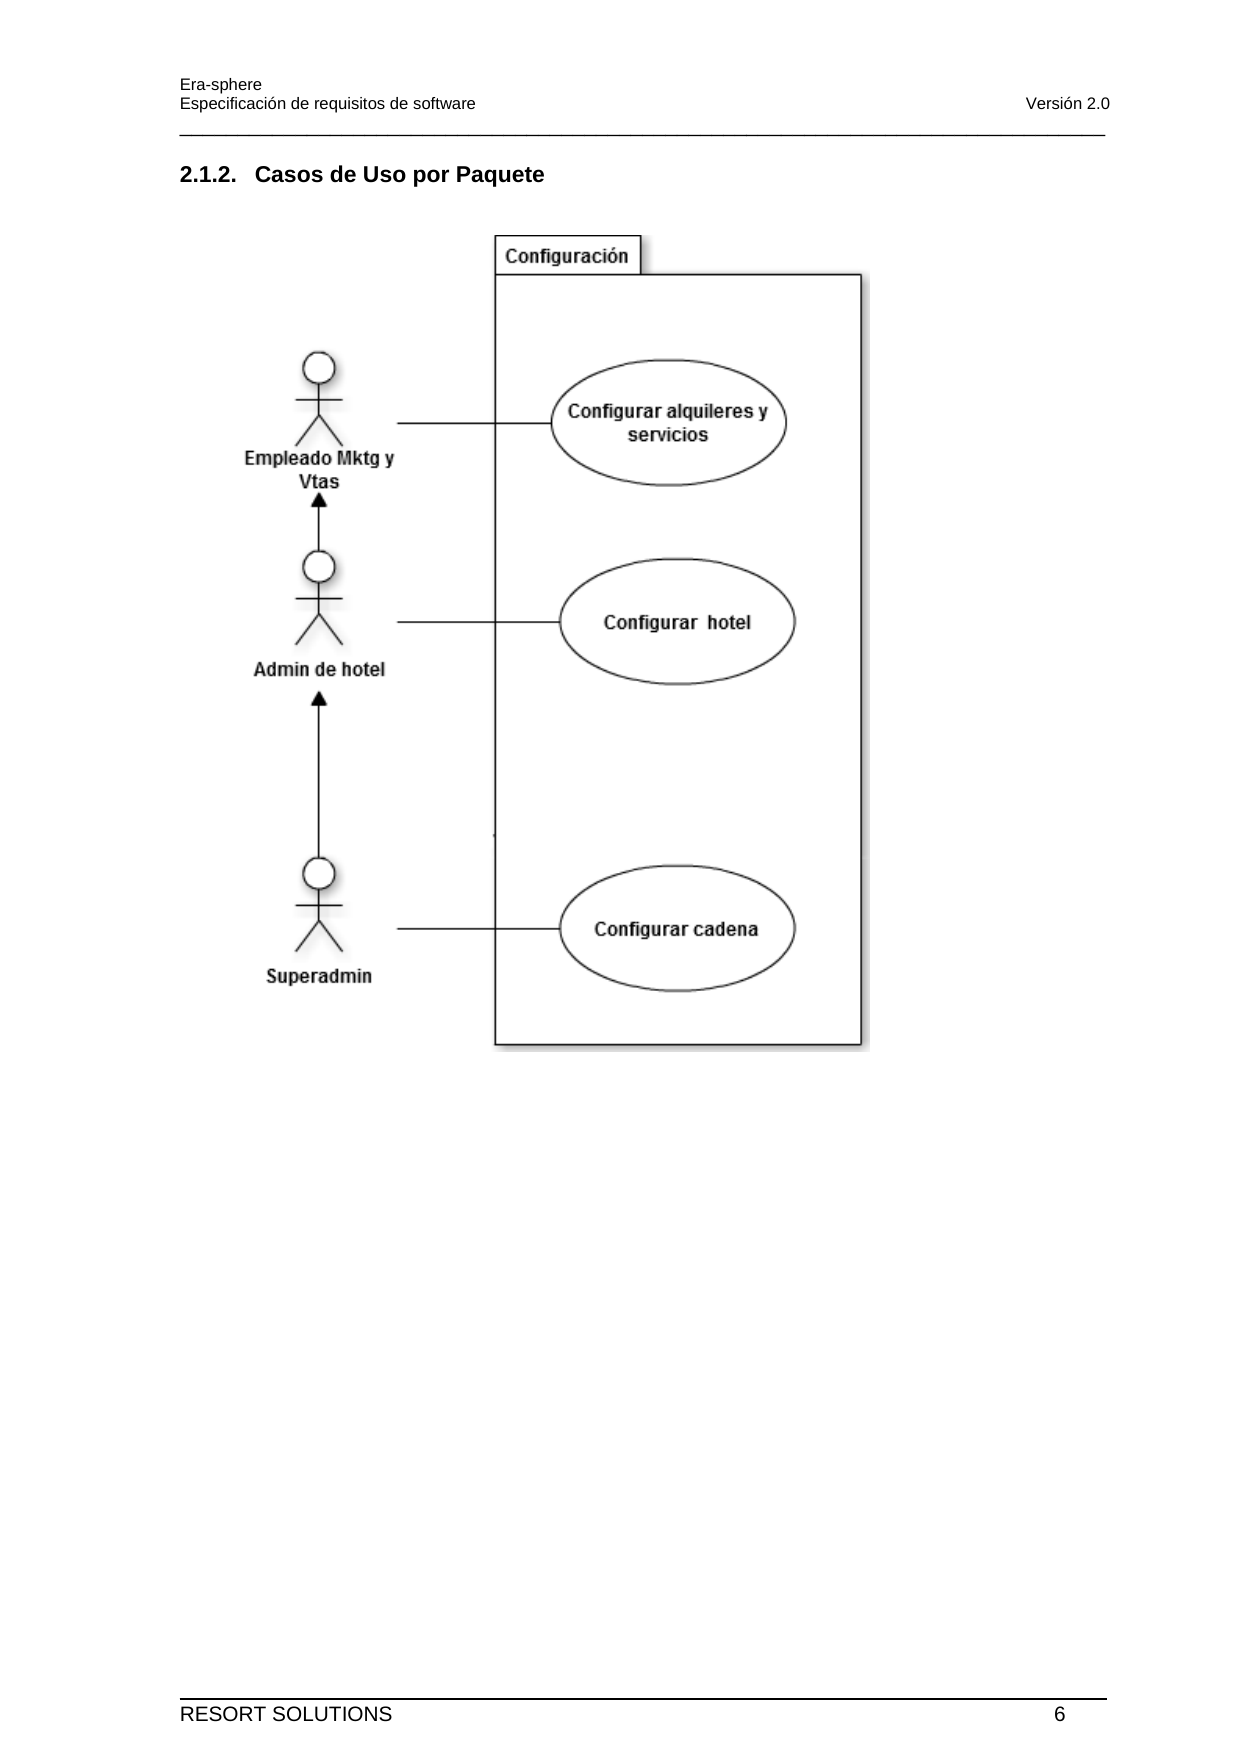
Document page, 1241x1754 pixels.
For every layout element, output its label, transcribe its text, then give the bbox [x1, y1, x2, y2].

subtitle Casos de Uso por Paquete [179, 161, 1107, 188]
picture [240, 235, 870, 1052]
